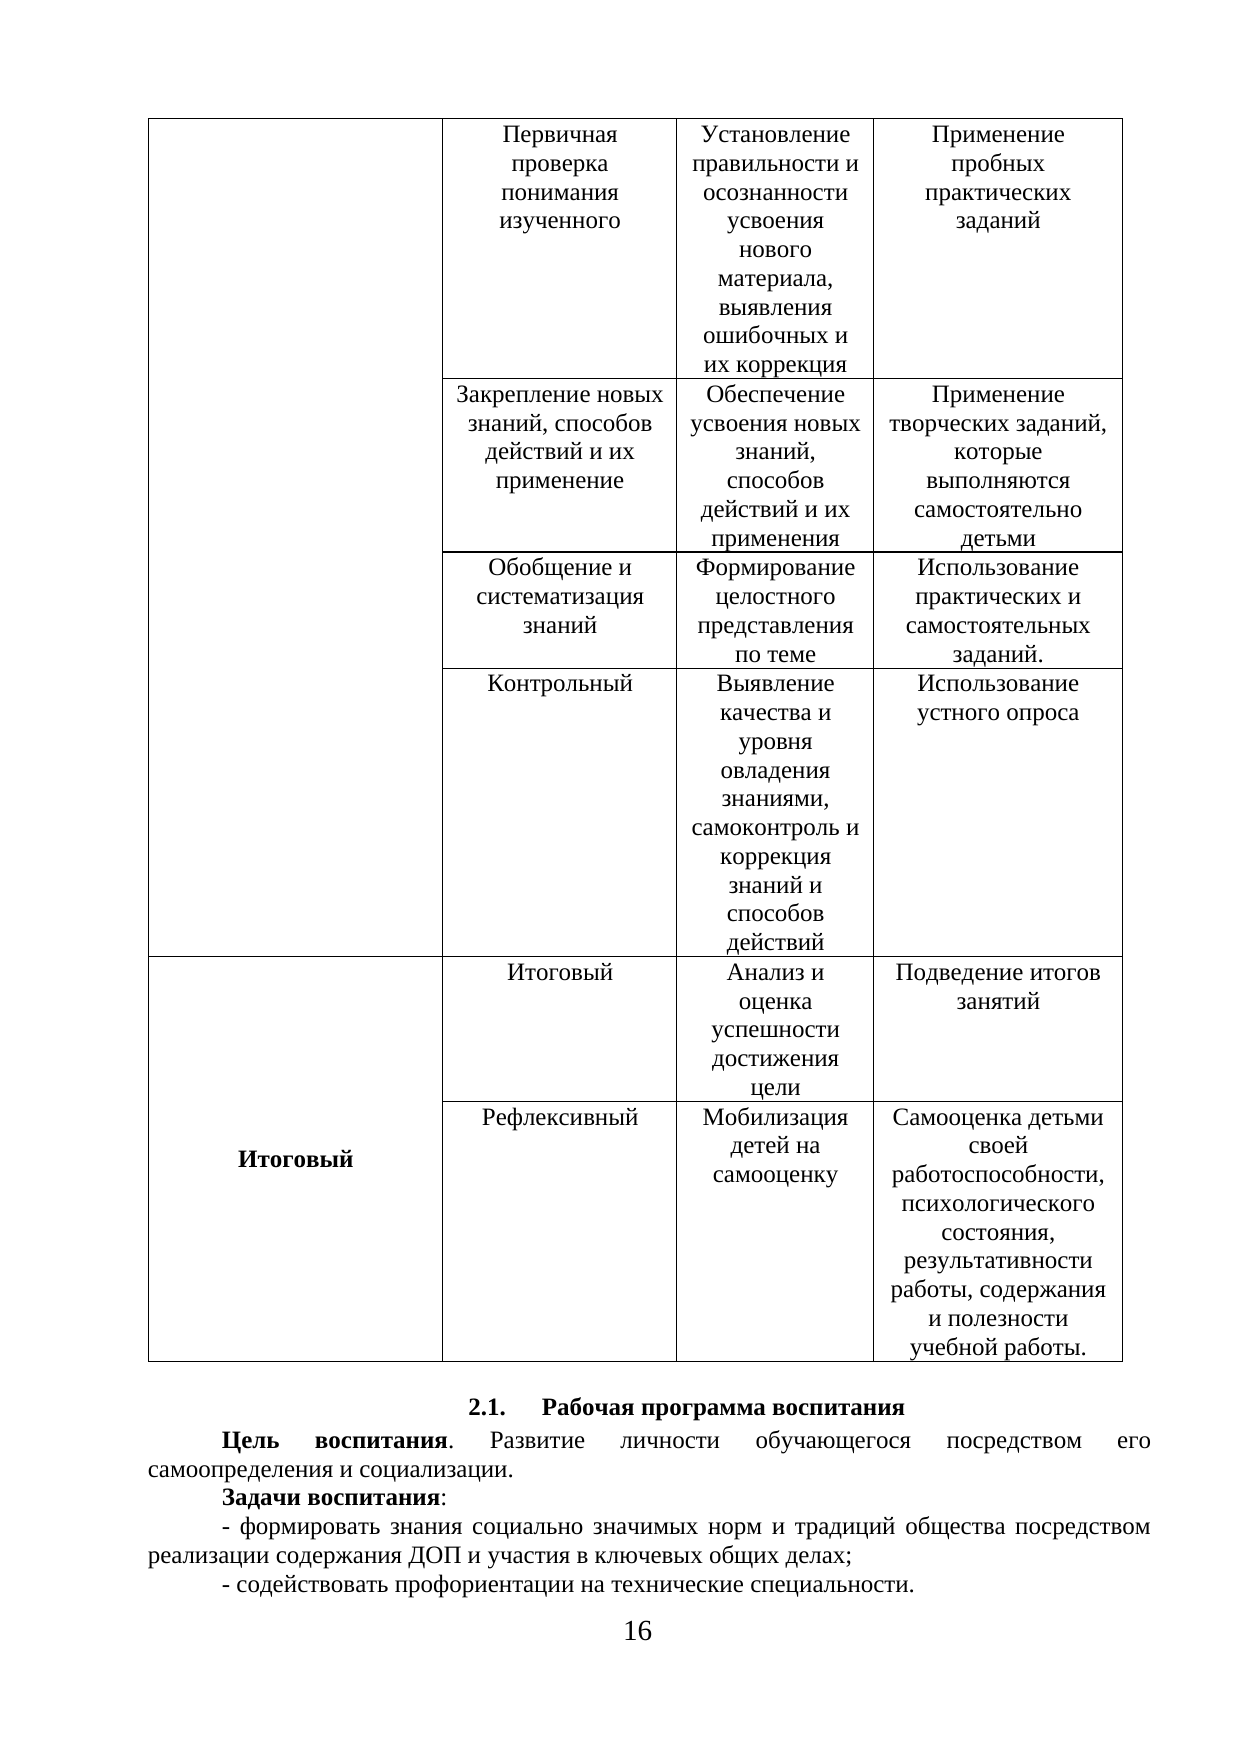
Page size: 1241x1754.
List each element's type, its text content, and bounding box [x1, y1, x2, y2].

table_cell Итоговый [149, 957, 442, 1361]
table_cell Итоговый [443, 957, 676, 1101]
table_cell Закрепление новых знаний, способов действий и их применение [443, 379, 676, 551]
text Задачи воспитания: [148, 1482, 1152, 1511]
table_cell Применение творческих заданий, которые выполняются самостоятельно детьми [874, 379, 1122, 551]
text - содействовать профориентации на технические специальности. [148, 1569, 1152, 1597]
table_cell Использование устного опроса [874, 669, 1122, 956]
table_cell Применение пробных практических заданий [874, 119, 1122, 378]
table_cell Формирование целостного представления по теме [677, 553, 873, 667]
table_cell Мобилизация детей на самооценку [677, 1102, 873, 1361]
table_cell Рефлексивный [443, 1102, 676, 1361]
list Рабочая программа воспитания [222, 1392, 1152, 1421]
text Цель воспитания. Развитие личности обучающегося посредством его самоопределения и социализации. [148, 1425, 1152, 1482]
table_cell Подведение итогов занятий [874, 957, 1122, 1101]
table_cell Использование практических и самостоятельных заданий. [874, 553, 1122, 667]
table_cell Установление правильности и осознанности усвоения нового материала, выявления ошибочных и их коррекция [677, 119, 873, 378]
table_cell Анализ и оценка успешности достижения цели [677, 957, 873, 1101]
table_cell Выявление качества и уровня овладения знаниями, самоконтроль и коррекция знаний и способов действий [677, 669, 873, 956]
table_cell Обобщение и систематизация знаний [443, 553, 676, 667]
table_cell Самооценка детьми своей работоспособности, психологического состояния, результативности работы, содержания и полезности учебной работы. [874, 1102, 1122, 1361]
table_cell Обеспечение усвоения новых знаний, способов действий и их применения [677, 379, 873, 551]
table_cell Контрольный [443, 669, 676, 956]
text - формировать знания социально значимых норм и традиций общества посредством реализации содержания ДОП и участия в ключевых общих делах; [148, 1511, 1152, 1569]
table_cell Первичная проверка понимания изученного [443, 119, 676, 378]
